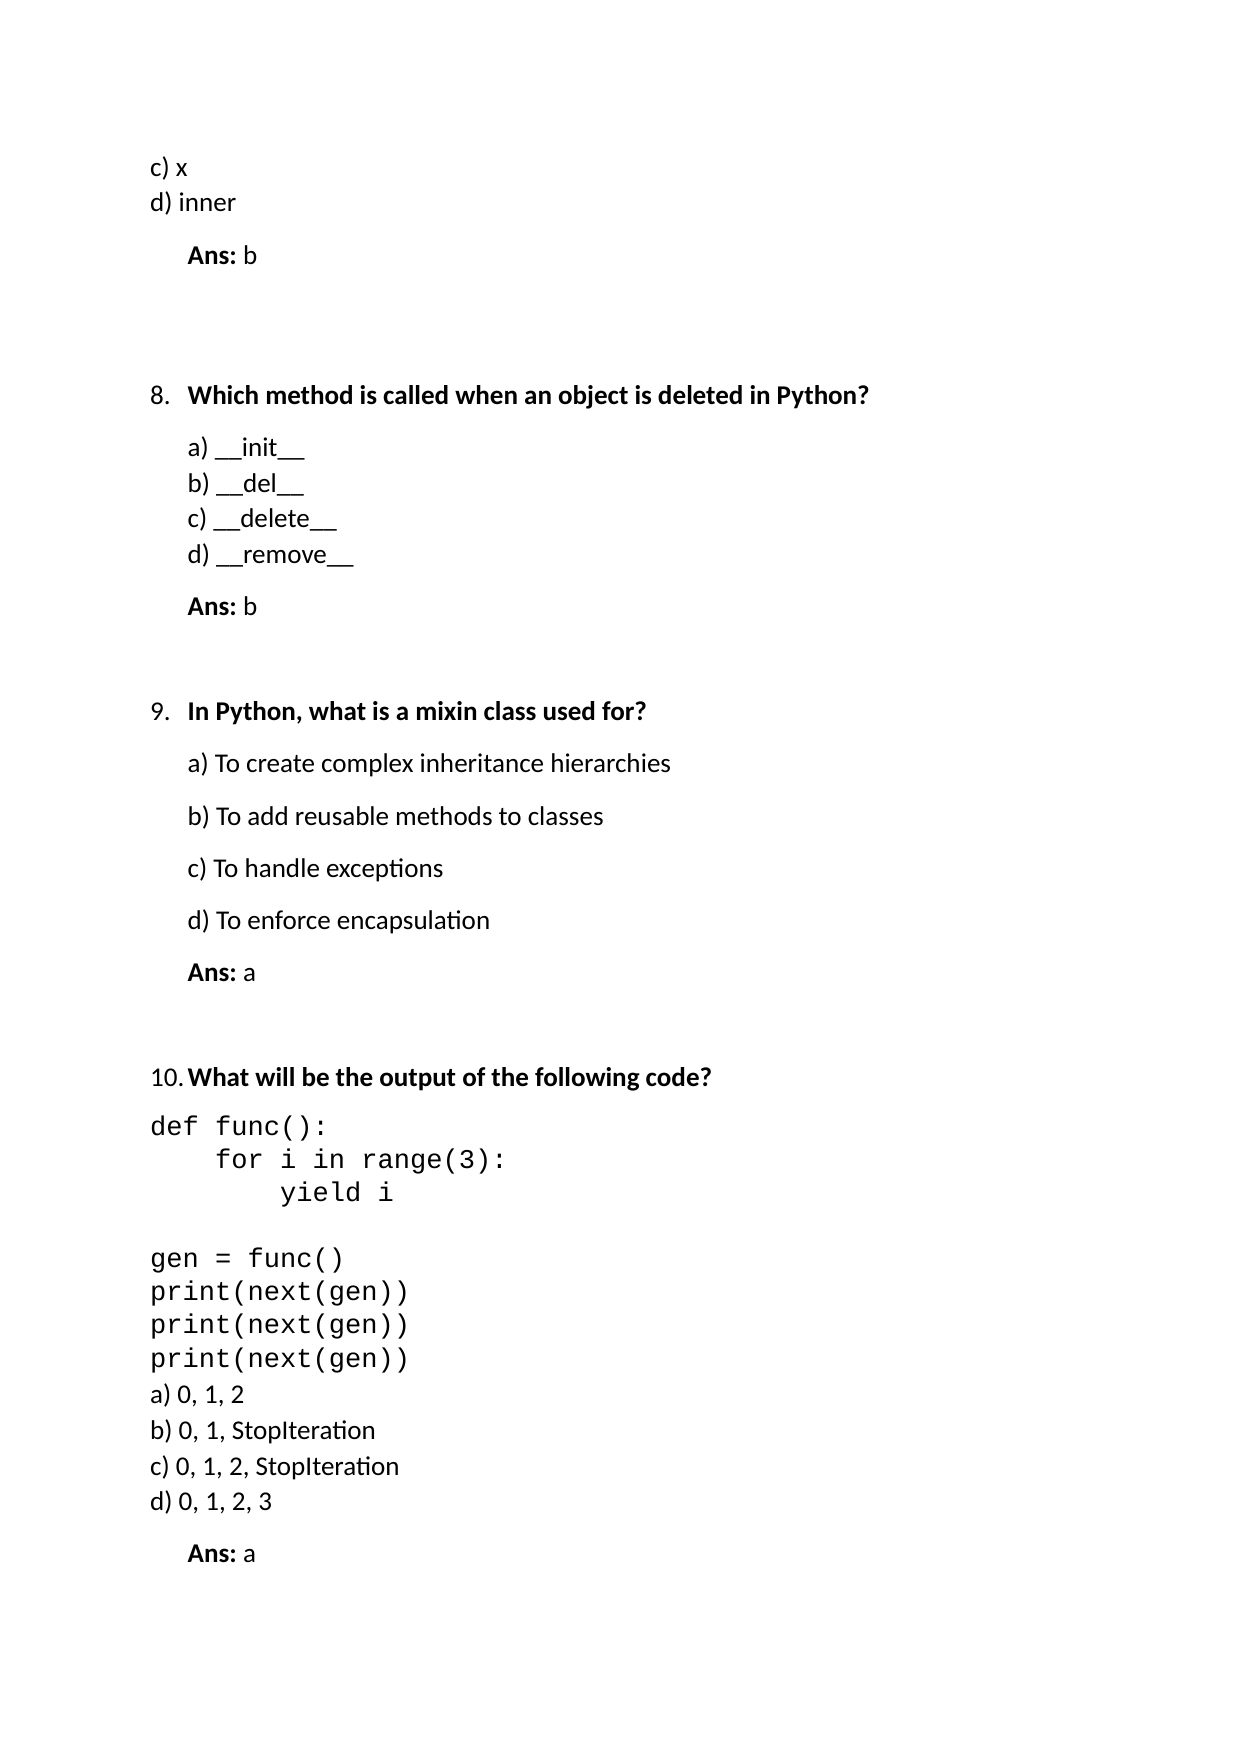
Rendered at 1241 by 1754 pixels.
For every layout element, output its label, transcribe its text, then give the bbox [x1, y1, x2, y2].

text a) To create complex inheritance hierarchies [187, 746, 1090, 779]
text Ans: b [187, 238, 1090, 307]
list What will be the output of the following code? [150, 1060, 1090, 1093]
list In Python, what is a mixin class used for? [150, 694, 1090, 727]
text print(next(gen)) [150, 1344, 1090, 1375]
text d) To enforce encapsulation [187, 903, 1090, 936]
text Ans: a [187, 956, 1090, 989]
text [150, 150, 1090, 219]
text Ans: b [187, 589, 1090, 623]
text gen = func() [150, 1245, 1090, 1276]
list Which method is called when an object is deleted in Python? [150, 378, 1090, 411]
text for i in range(3): [150, 1146, 1090, 1176]
text yield i [150, 1179, 1090, 1209]
text Ans: a [187, 1537, 1090, 1570]
text a) 0, 1, 2 b) 0, 1, StopIteration c) 0, 1, 2, StopIteration d) 0, 1, 2, 3 [150, 1377, 1090, 1517]
text def func(): [150, 1112, 1090, 1143]
text print(next(gen)) [150, 1311, 1090, 1342]
text a) __init__ b) __del__ c) __delete__ d) __remove__ [187, 430, 1090, 570]
text print(next(gen)) [150, 1278, 1090, 1309]
text c) To handle exceptions [187, 851, 1090, 884]
text b) To add reusable methods to classes [187, 799, 1090, 832]
